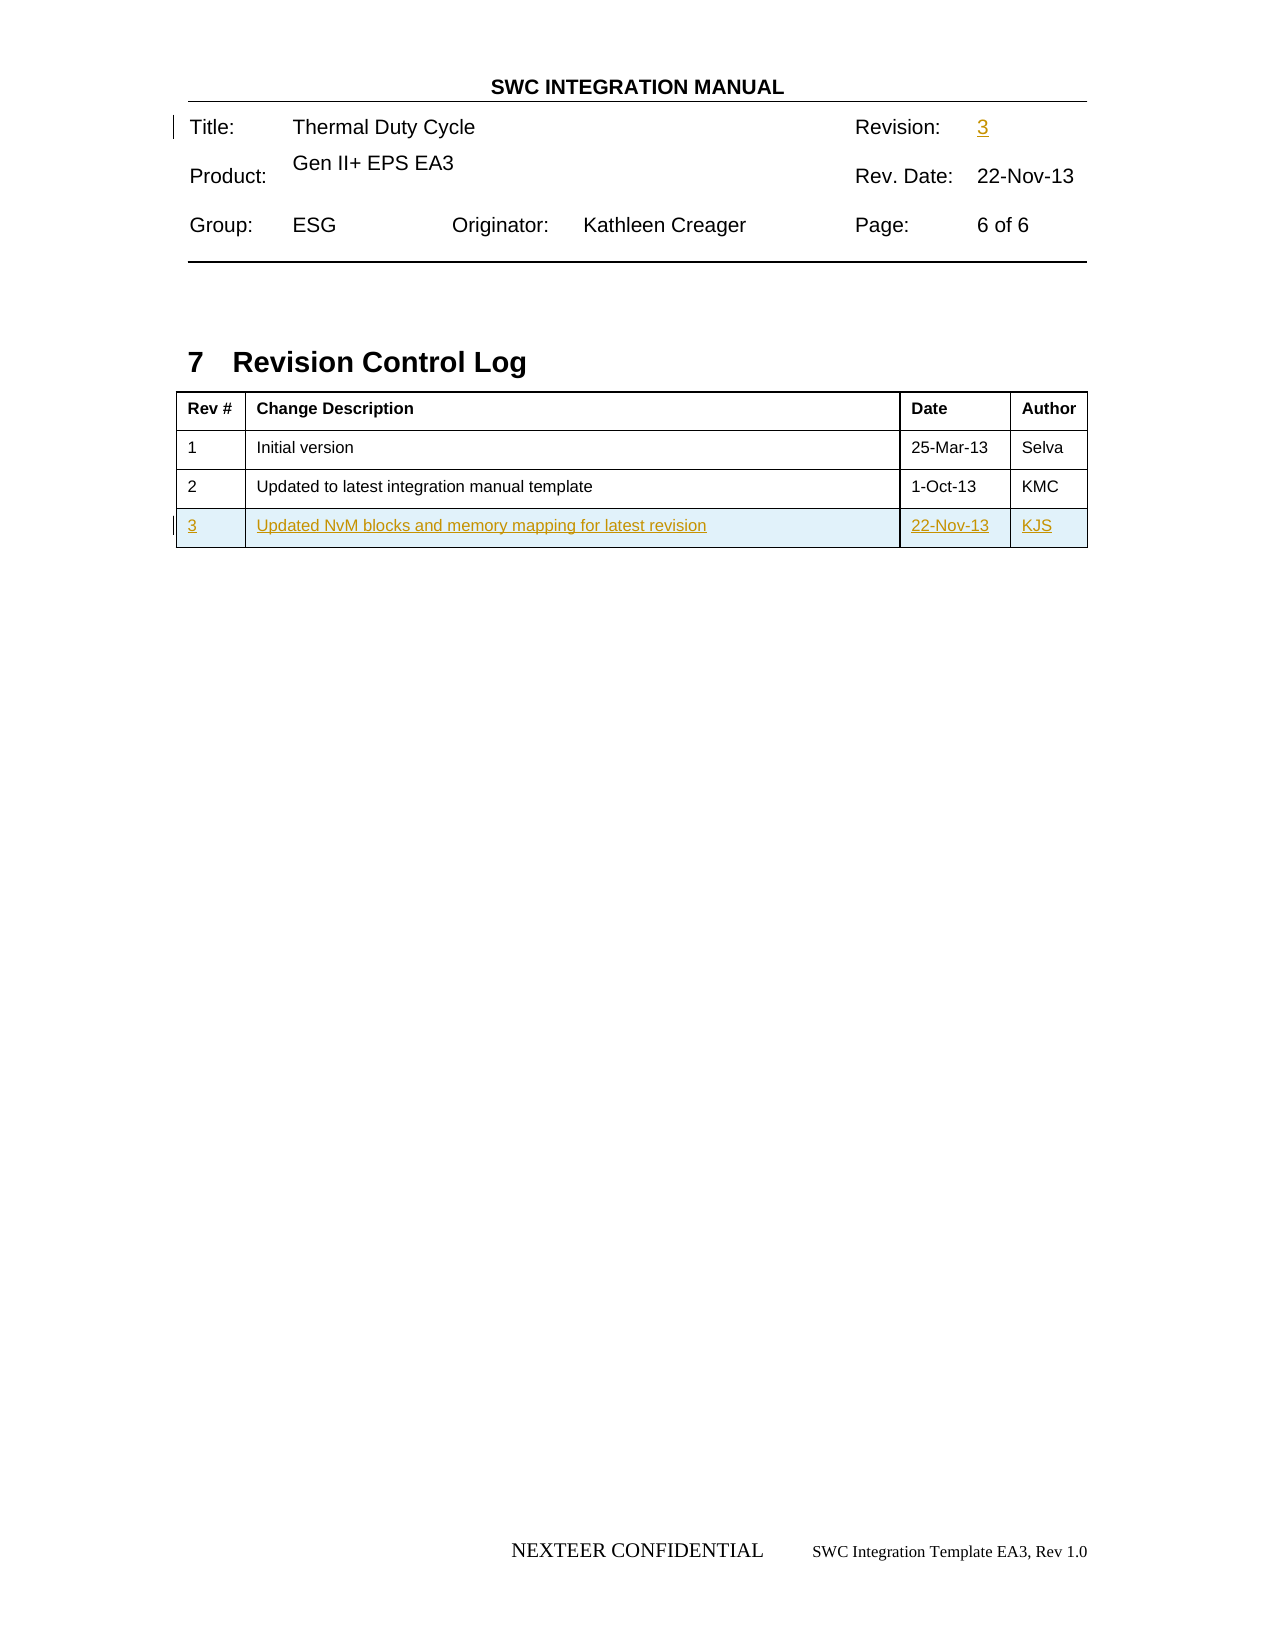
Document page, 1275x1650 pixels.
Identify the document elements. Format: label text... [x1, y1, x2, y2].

table_cell Initial version [246, 431, 899, 469]
table_cell 1 [177, 431, 245, 469]
table_cell Updated to latest integration manual template [246, 470, 899, 508]
table_header Date [901, 393, 1010, 430]
table_cell 2 [177, 470, 245, 508]
table_cell 25-Mar-13 [901, 431, 1010, 469]
table_header Change Description [246, 393, 899, 430]
table_cell KMC [1011, 470, 1087, 508]
table_cell 1-Oct-13 [901, 470, 1010, 508]
table_cell Selva [1011, 431, 1087, 469]
subtitle Revision Control Log [187, 345, 1087, 379]
table_header Author [1011, 393, 1087, 430]
table_header Rev # [177, 393, 245, 430]
